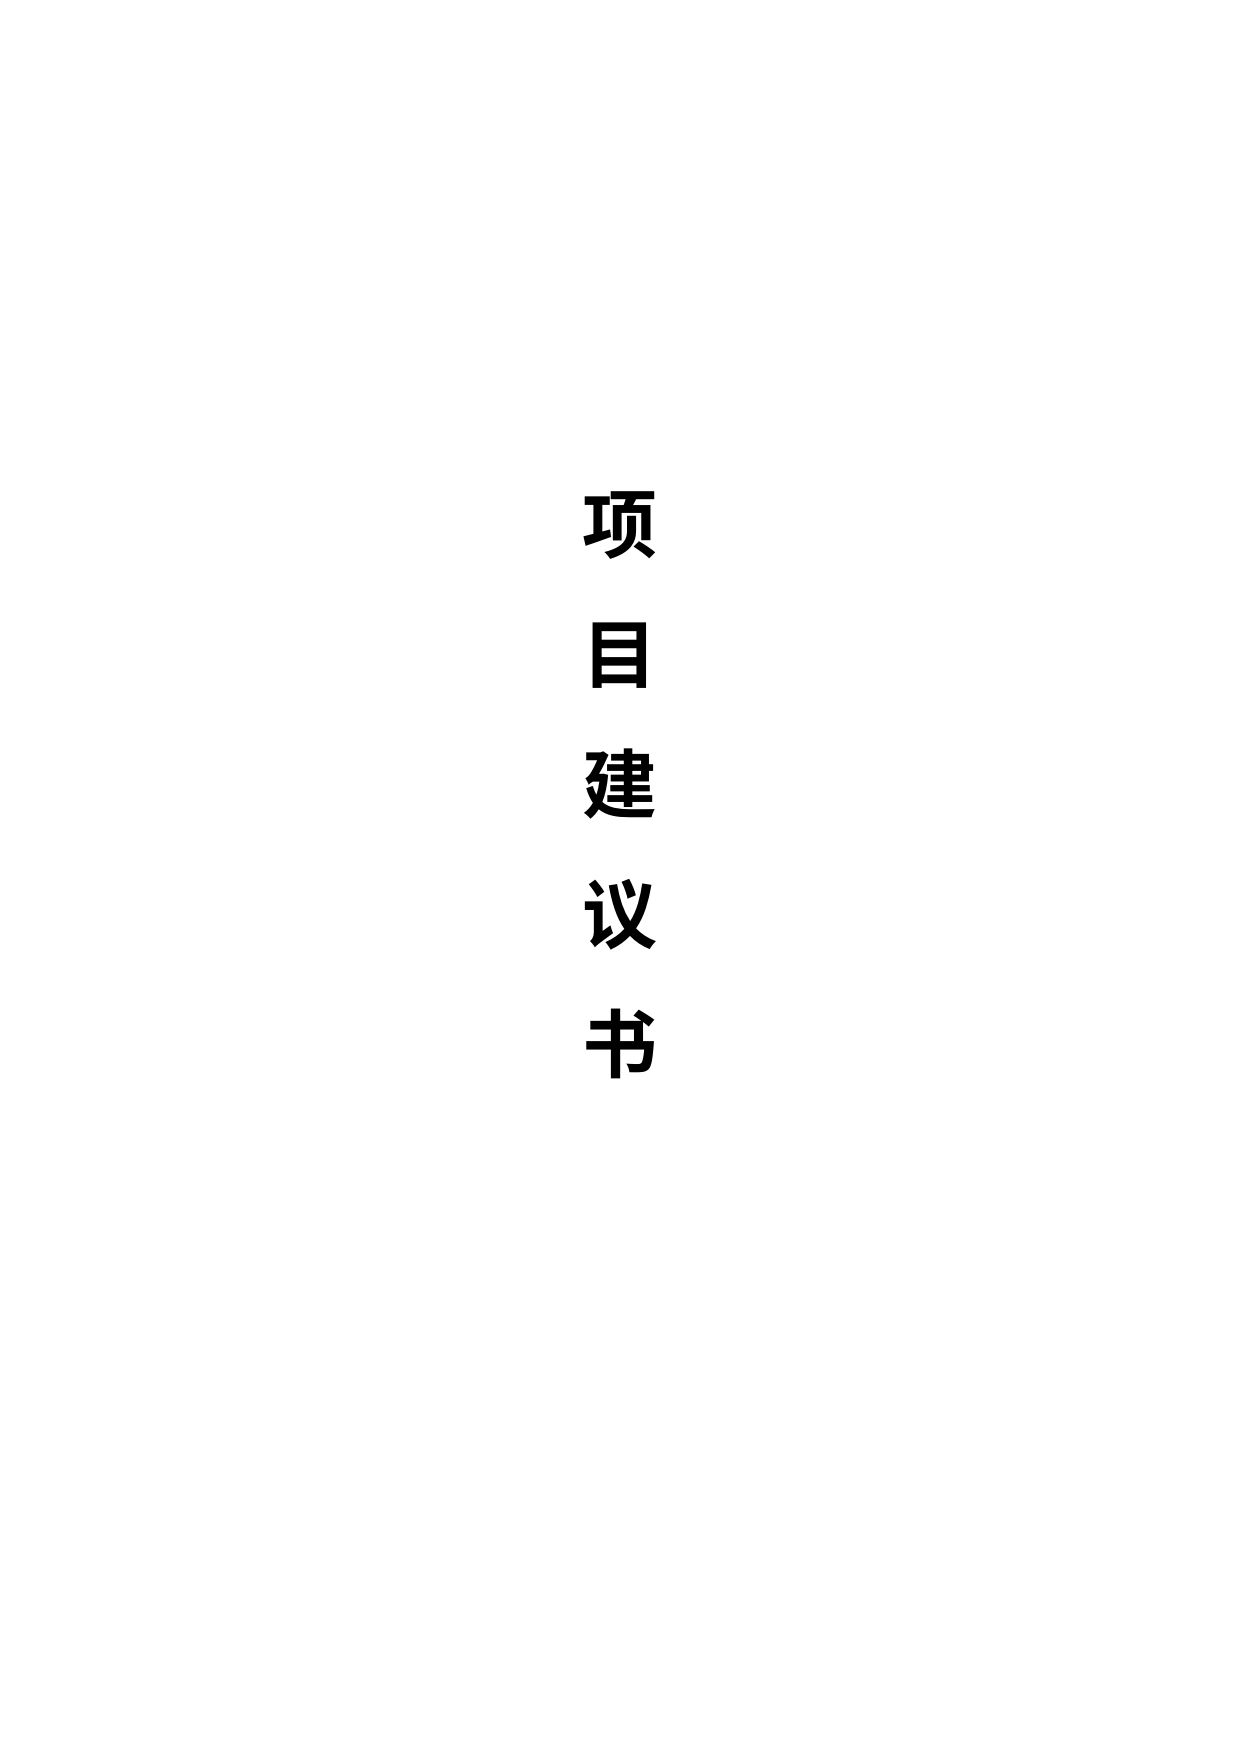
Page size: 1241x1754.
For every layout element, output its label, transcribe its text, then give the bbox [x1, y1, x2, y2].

text 议 [187, 844, 1053, 974]
text 项 [187, 454, 1053, 584]
text 书 [187, 974, 1053, 1104]
text 目 [187, 584, 1053, 714]
text 建 [187, 714, 1053, 844]
